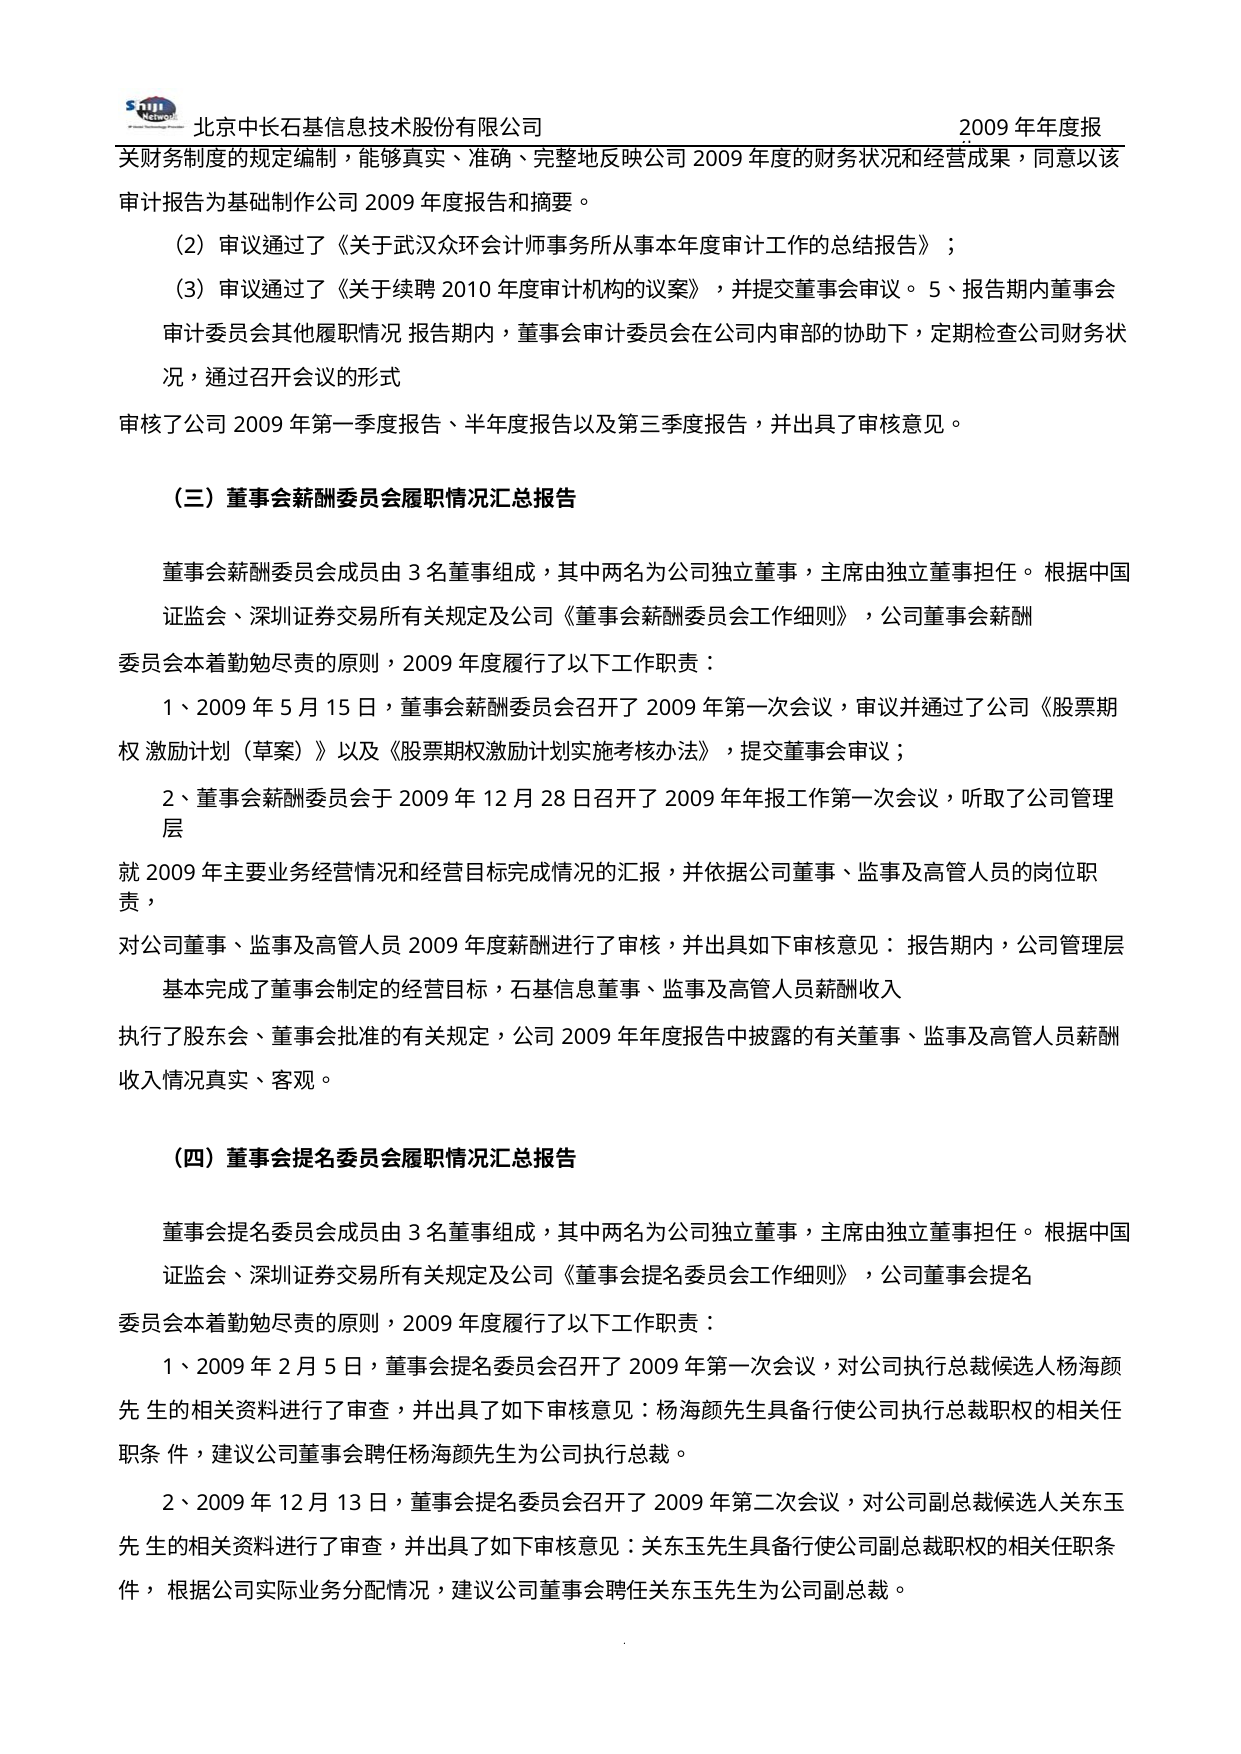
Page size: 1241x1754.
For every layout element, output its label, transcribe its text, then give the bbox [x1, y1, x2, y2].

text 对公司董事、监事及高管人员 2009 年度薪酬进行了审核，并出具如下审核意见： 报告期内，公司管理层基本完成了董事会制定的经营目标，石基信息董事、监事及高管人员薪酬收入 [118, 930, 1134, 1004]
text 审核了公司 2009 年第一季度报告、半年度报告以及第三季度报告，并出具了审核意见。 [118, 409, 1134, 439]
text 董事会薪酬委员会成员由 3 名董事组成，其中两名为公司独立董事，主席由独立董事担任。 根据中国证监会、深圳证券交易所有关规定及公司《董事会薪酬委员会工作细则》，公司董事会薪酬 [162, 557, 1134, 631]
text 委员会本着勤勉尽责的原则，2009 年度履行了以下工作职责： [118, 1308, 1134, 1337]
text （2）审议通过了《关于武汉众环会计师事务所从事本年度审计工作的总结报告》； [162, 230, 1134, 260]
text 1、2009 年 2 月 5 日，董事会提名委员会召开了 2009 年第一次会议，对公司执行总裁候选人杨海颜先 生的相关资料进行了审查，并出具了如下审核意见：杨海颜先生具备行使公司执行总裁职权的相关任职条 件，建议公司董事会聘任杨海颜先生为公司执行总裁。 [118, 1351, 1123, 1469]
text 关财务制度的规定编制，能够真实、准确、完整地反映公司 2009 年度的财务状况和经营成果，同意以该 [118, 143, 1134, 173]
text 2、董事会薪酬委员会于 2009 年 12 月 28 日召开了 2009 年年报工作第一次会议，听取了公司管理层 [162, 783, 1134, 843]
text 审计报告为基础制作公司 2009 年度报告和摘要。 [118, 187, 1134, 216]
subtitle （三）董事会薪酬委员会履职情况汇总报告 [161, 483, 1134, 513]
picture [118, 88, 194, 137]
text 执行了股东会、董事会批准的有关规定，公司 2009 年年度报告中披露的有关董事、监事及高管人员薪酬 收入情况真实、客观。 [118, 1021, 1124, 1095]
text 董事会提名委员会成员由 3 名董事组成，其中两名为公司独立董事，主席由独立董事担任。 根据中国证监会、深圳证券交易所有关规定及公司《董事会提名委员会工作细则》，公司董事会提名 [162, 1217, 1134, 1290]
text 1、2009 年 5 月 15 日，董事会薪酬委员会召开了 2009 年第一次会议，审议并通过了公司《股票期权 激励计划（草案）》以及《股票期权激励计划实施考核办法》，提交董事会审议； [118, 692, 1123, 766]
text 委员会本着勤勉尽责的原则，2009 年度履行了以下工作职责： [118, 648, 1134, 678]
text 2、2009 年 12 月 13 日，董事会提名委员会召开了 2009 年第二次会议，对公司副总裁候选人关东玉先 生的相关资料进行了审查，并出具了如下审核意见：关东玉先生具备行使公司副总裁职权的相关任职条件， 根据公司实际业务分配情况，建议公司董事会聘任关东玉先生为公司副总裁。 [118, 1487, 1134, 1604]
text 就 2009 年主要业务经营情况和经营目标完成情况的汇报，并依据公司董事、监事及高管人员的岗位职责， [118, 857, 1134, 916]
text （3）审议通过了《关于续聘 2010 年度审计机构的议案》，并提交董事会审议。 5、报告期内董事会审计委员会其他履职情况 报告期内，董事会审计委员会在公司内审部的协助下，定期检查公司财务状况，通过召开会议的形式 [162, 274, 1134, 392]
subtitle （四）董事会提名委员会履职情况汇总报告 [161, 1143, 1134, 1172]
